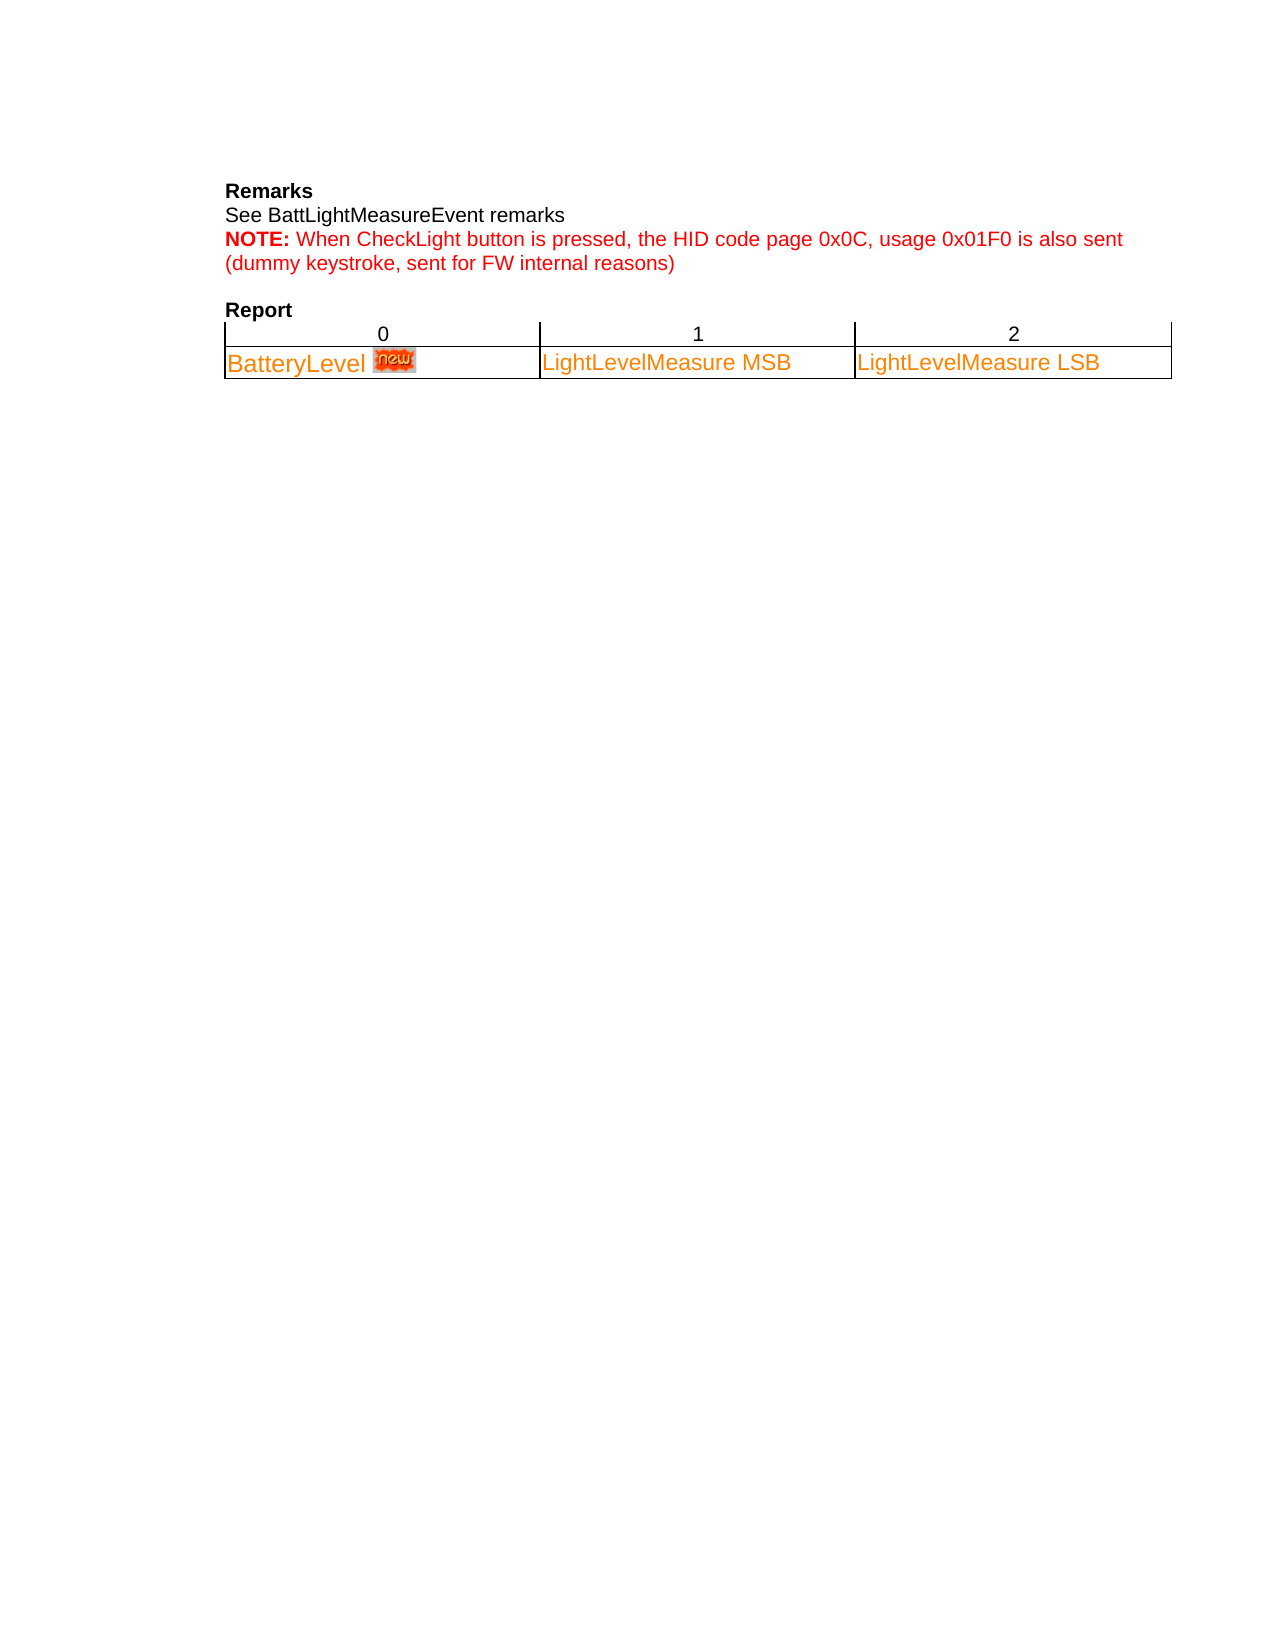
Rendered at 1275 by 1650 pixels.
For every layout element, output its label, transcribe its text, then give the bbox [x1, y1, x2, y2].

text Report [225, 298, 1125, 322]
table_cell LightLevelMeasure LSB [856, 347, 1171, 377]
table_header 2 [856, 322, 1171, 346]
text NOTE: When CheckLight button is pressed, the HID code page 0x0C, usage 0x01F0 is also sent (dummy keystroke, sent for FW internal reasons) [225, 226, 1125, 274]
table_cell LightLevelMeasure MSB [541, 347, 854, 377]
table_header 1 [541, 322, 854, 346]
text See BattLightMeasureEvent remarks [225, 202, 1125, 226]
table_header 0 [226, 322, 539, 346]
table_cell BatteryLevel [226, 347, 539, 377]
text Remarks [225, 178, 1125, 202]
